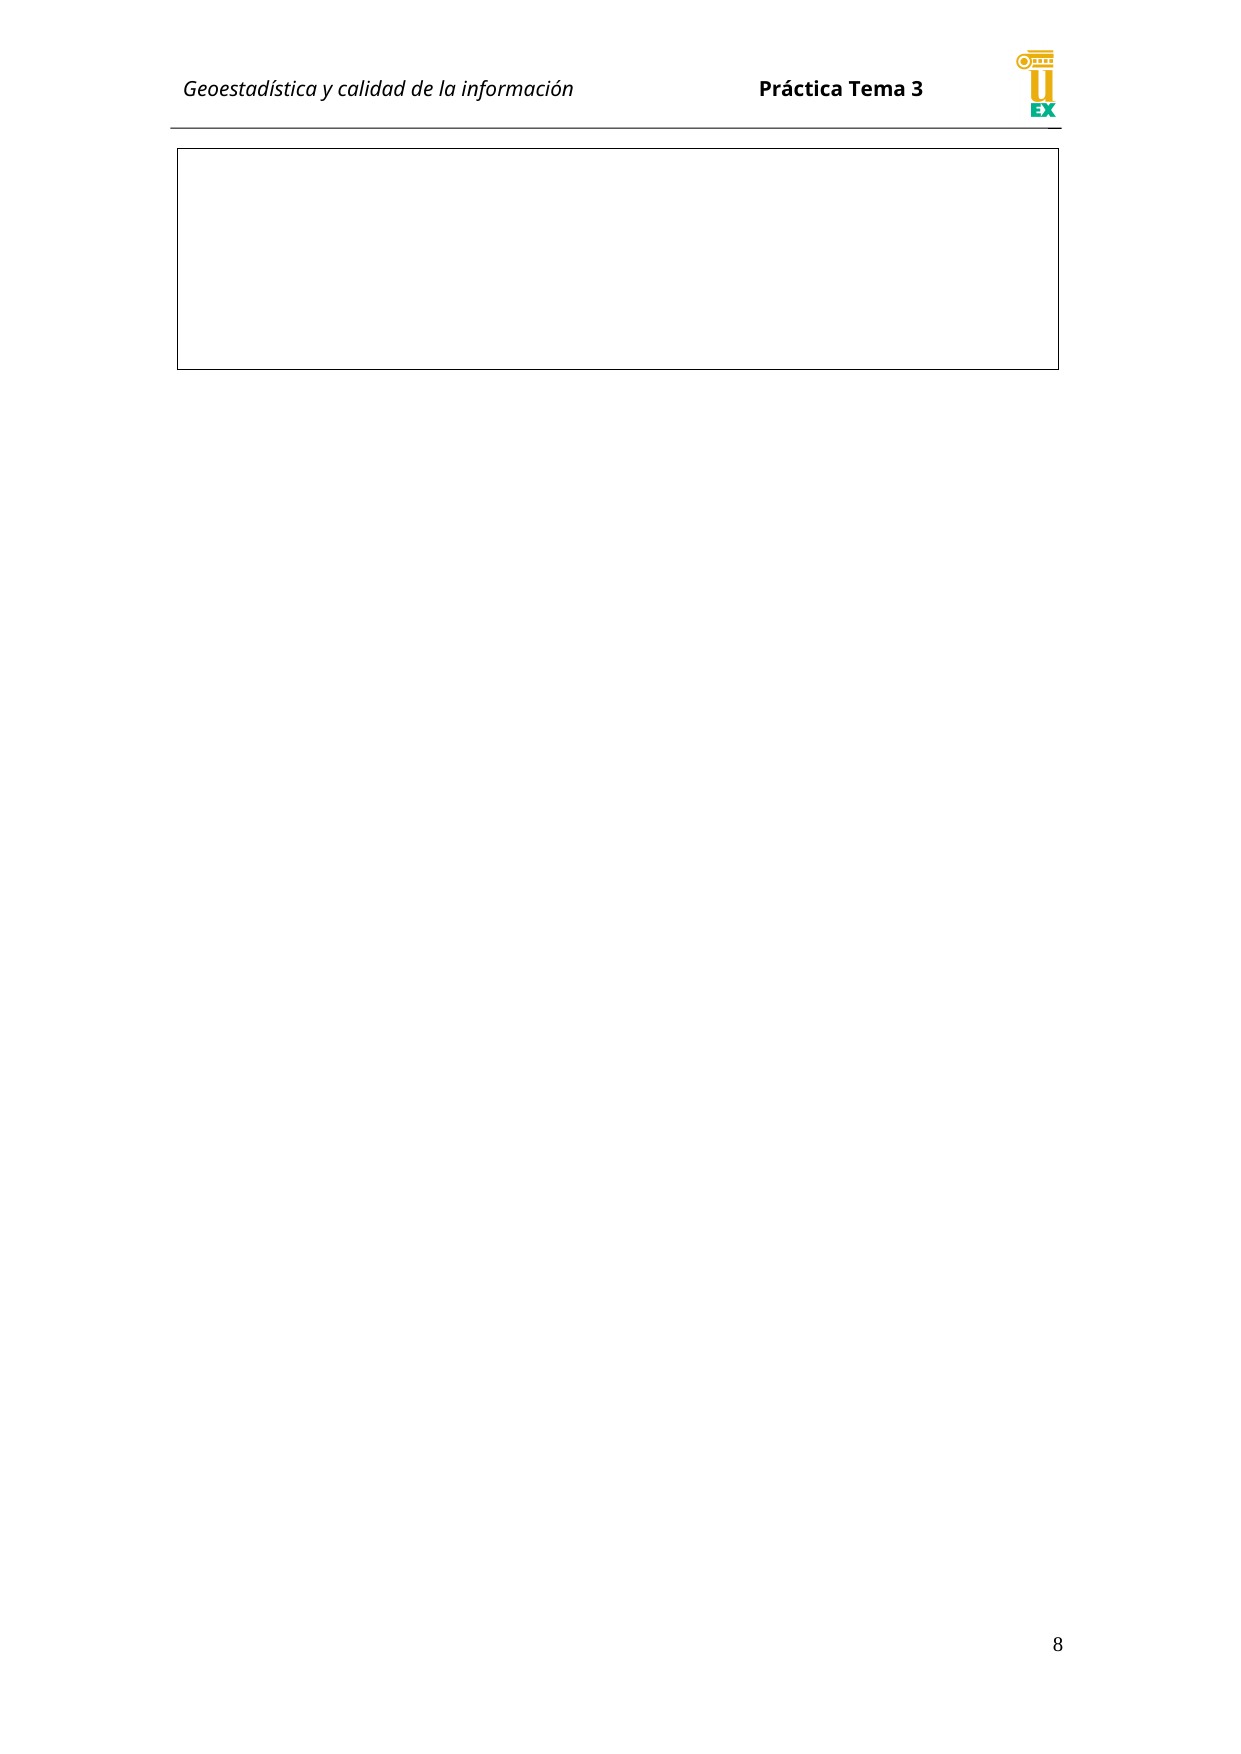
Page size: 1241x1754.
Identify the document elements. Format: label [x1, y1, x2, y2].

picture [1009, 42, 1063, 125]
